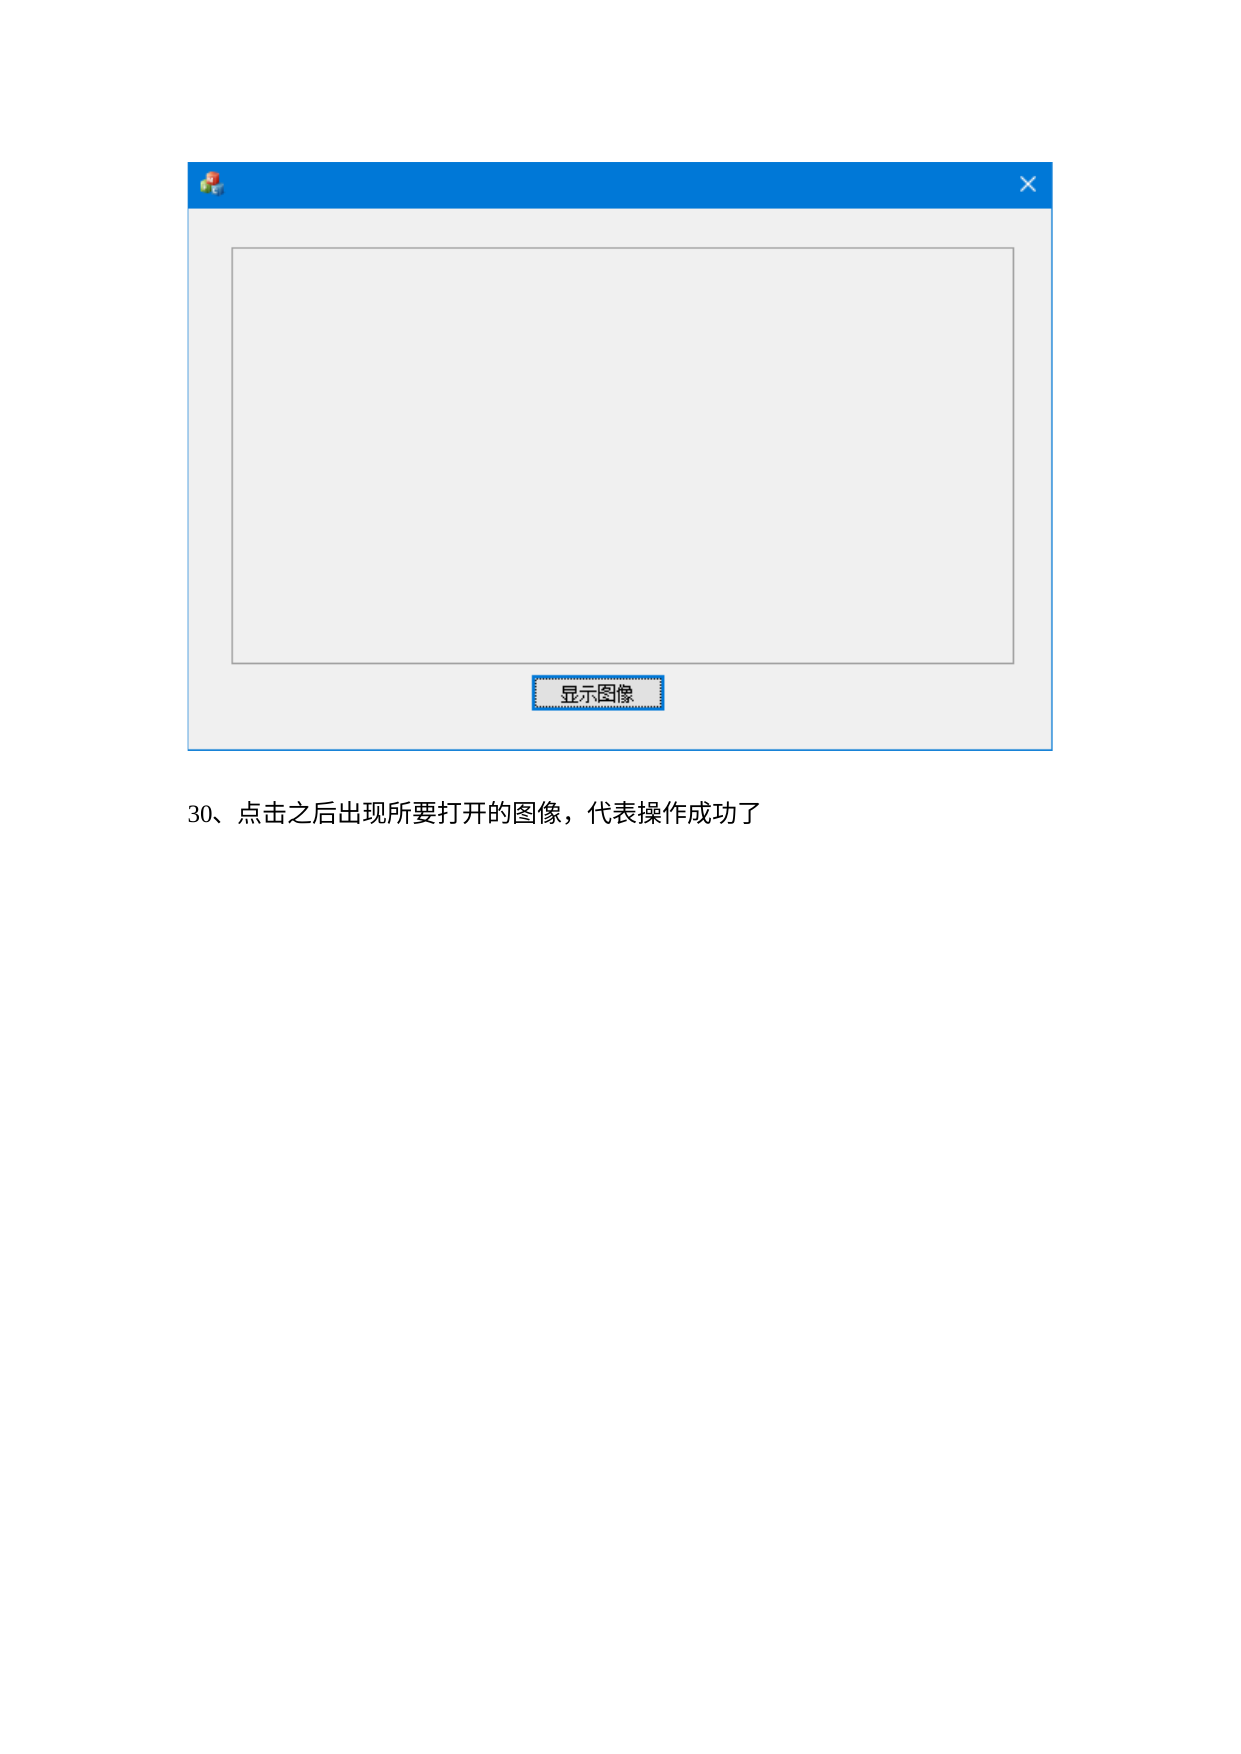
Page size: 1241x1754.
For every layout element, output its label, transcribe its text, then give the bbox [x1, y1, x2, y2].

picture [187, 162, 1053, 751]
text 30、点击之后出现所要打开的图像，代表操作成功了 [187, 779, 1053, 844]
